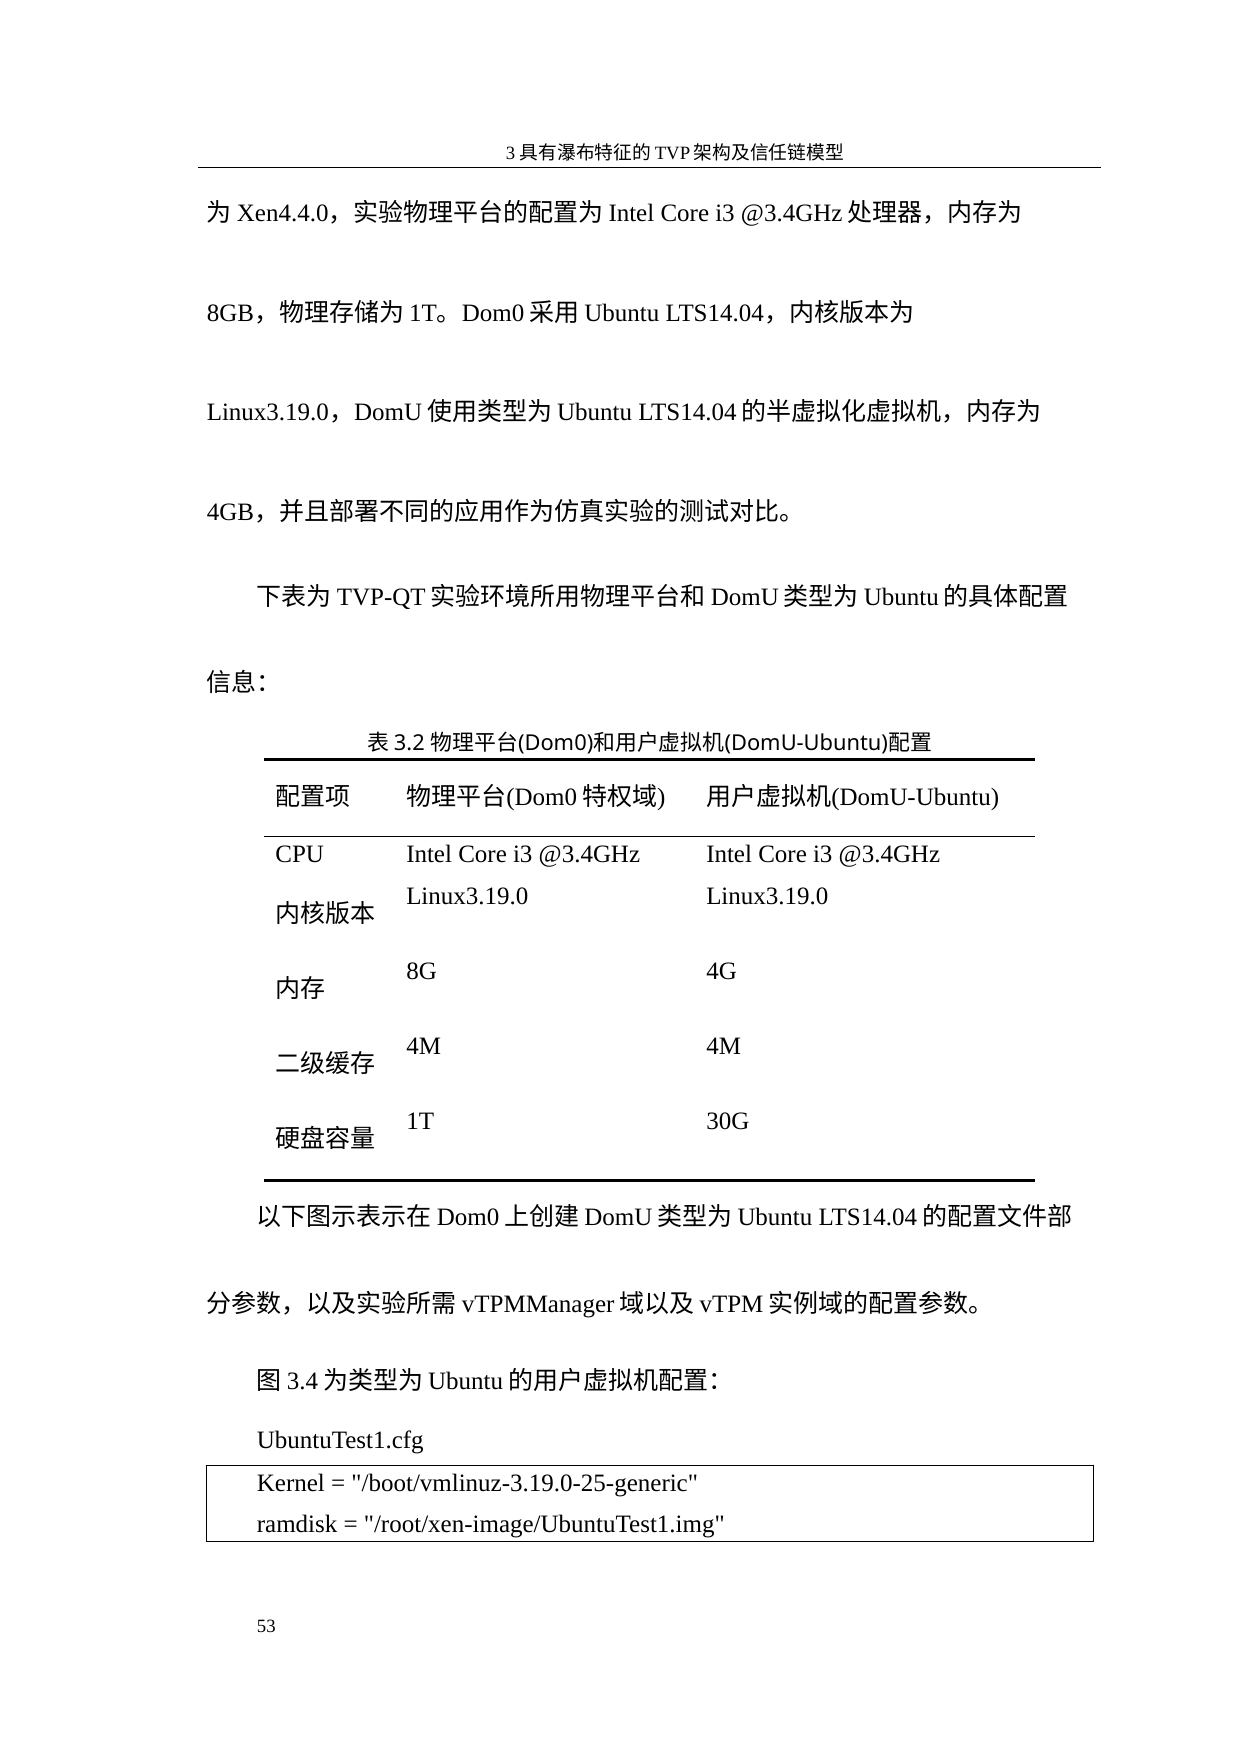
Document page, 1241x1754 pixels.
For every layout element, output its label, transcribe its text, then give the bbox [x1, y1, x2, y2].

table_cell 4M [395, 1029, 695, 1104]
text 表3.2 物理平台(Dom0)和用户虚拟机(DomU-Ubuntu)配置 [207, 724, 1093, 758]
table_cell 4M [695, 1029, 1035, 1104]
text 以下图示表示在Dom0上创建DomU类型为Ubuntu LTS14.04的配置文件部分参数，以及实验所需vTPMManager域以及vTPM实例域的配置参数。 [207, 1182, 1093, 1334]
table_cell 1T [395, 1104, 695, 1179]
table_cell Linux3.19.0 [395, 879, 695, 954]
table_cell 二级缓存 [264, 1029, 395, 1104]
text UbuntuTest1.cfg [207, 1423, 1093, 1456]
table_cell CPU [264, 837, 395, 879]
table_cell Intel Core i3 @3.4GHz [695, 837, 1035, 879]
table_cell 8G [395, 954, 695, 1029]
table_cell 内核版本 [264, 879, 395, 954]
table_cell Intel Core i3 @3.4GHz [395, 837, 695, 879]
table_cell Linux3.19.0 [695, 879, 1035, 954]
table_cell 4G [695, 954, 1035, 1029]
text 下表为TVP-QT实验环境所用物理平台和DomU类型为Ubuntu的具体配置信息： [207, 561, 1093, 714]
table_cell 内存 [264, 954, 395, 1029]
text ramdisk = "/root/xen-image/UbuntuTest1.img" [207, 1506, 1093, 1541]
table_cell 硬盘容量 [264, 1104, 395, 1179]
table_header 物理平台(Dom0特权域) [395, 761, 695, 836]
text Kernel = "/boot/vmlinuz-3.19.0-25-generic" [207, 1466, 1093, 1499]
text 图3.4为类型为Ubuntu的用户虚拟机配置： [207, 1345, 1093, 1412]
table_header 配置项 [264, 761, 395, 836]
table_cell 30G [695, 1104, 1035, 1179]
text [207, 177, 1093, 543]
table_header 用户虚拟机(DomU-Ubuntu) [695, 761, 1035, 836]
